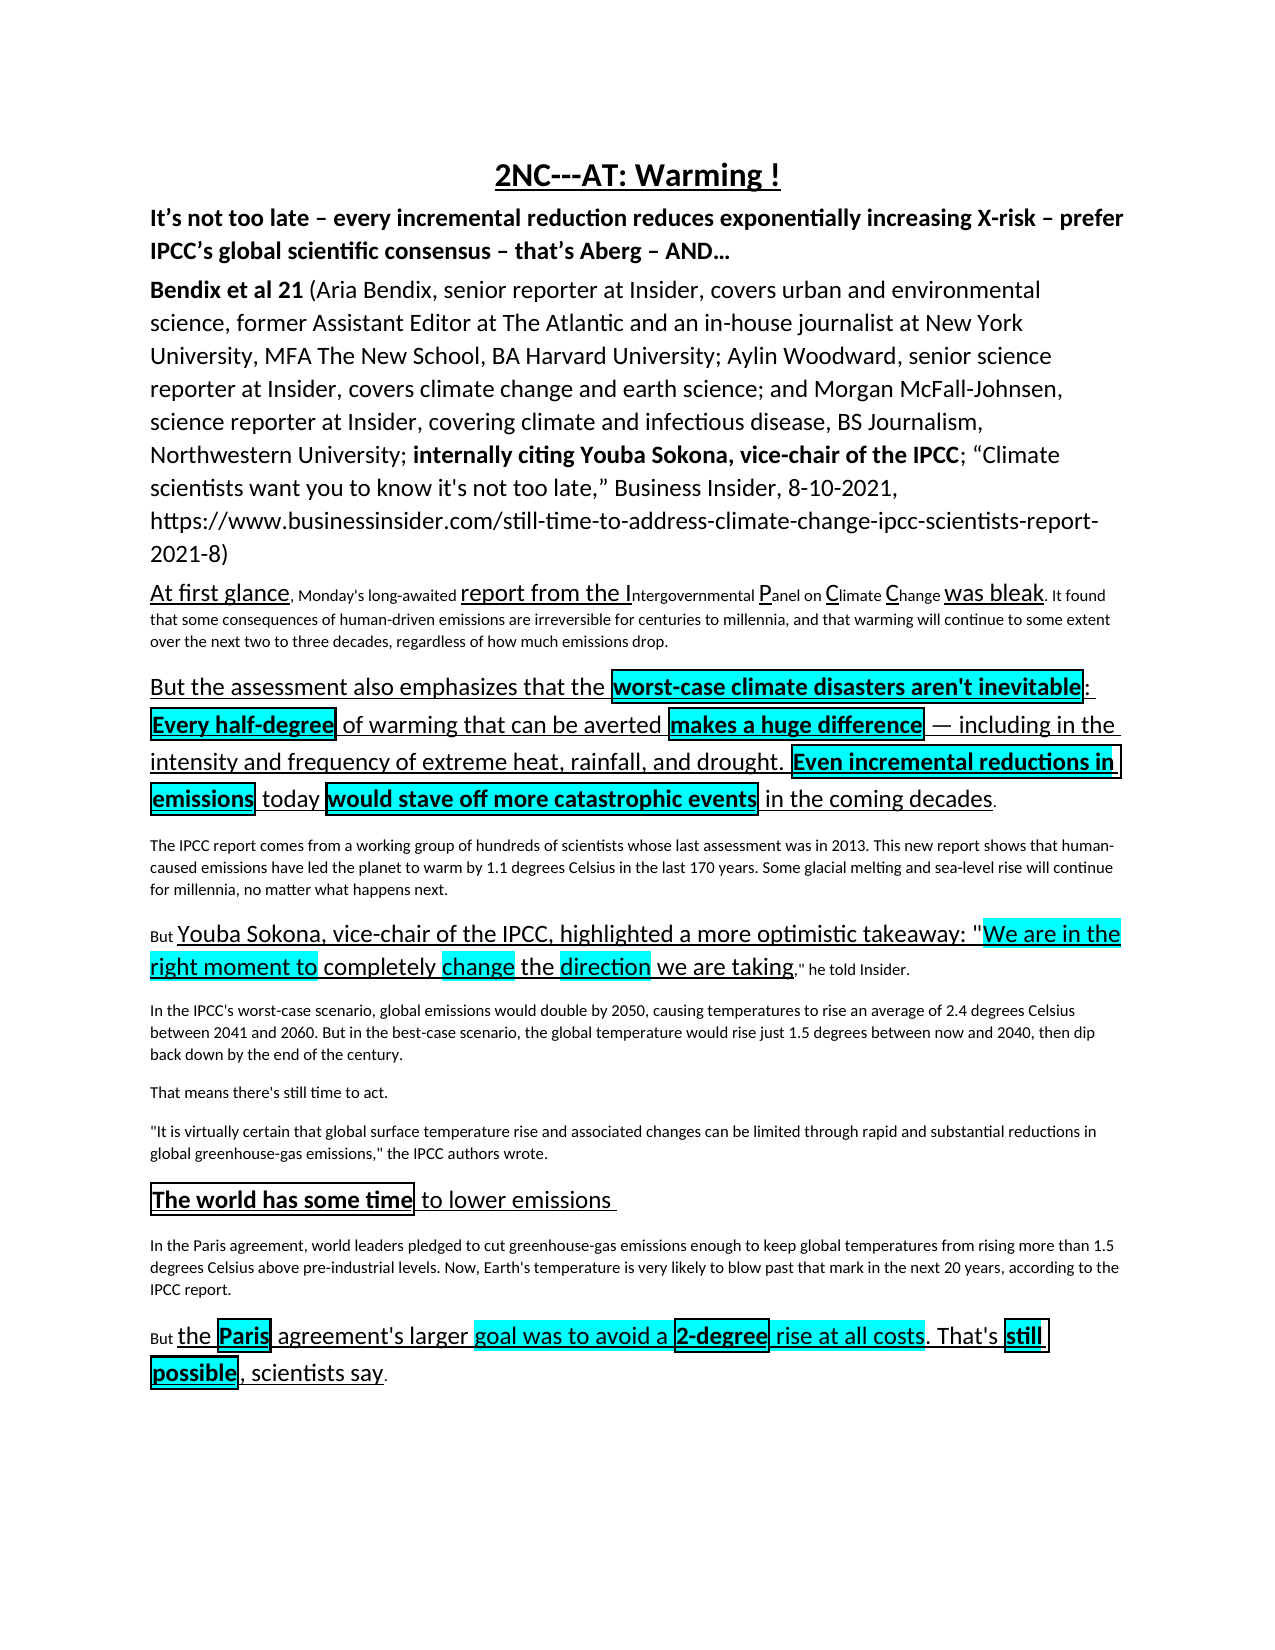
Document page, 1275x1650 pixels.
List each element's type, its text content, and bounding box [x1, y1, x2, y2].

text That means there's still time to act. [150, 1083, 1125, 1103]
subtitle 2NC---AT: Warming ! [150, 154, 1125, 195]
subtitle It’s not too late – every incremental reduction reduces exponentially increasing X-risk – prefer IPCC’s global scientific consensus – that’s Aberg – AND… [150, 202, 1125, 266]
text Bendix et al 21 (Aria Bendix, senior reporter at Insider, covers urban and environmental science, former Assistant Editor at The Atlantic and an in-house journalist at New York University, MFA The New School, BA Harvard University; Aylin Woodward, senior science reporter at Insider, covers climate change and earth science; and Morgan McFall-Johnsen, science reporter at Insider, covering climate and infectious disease, BS Journalism, Northwestern University; internally citing Youba Sokona, vice-chair of the IPCC; “Climate scientists want you to know it's not too late,” Business Insider, 8-10-2021, https://www.businessinsider.com/still-time-to-address-climate-change-ipcc-scientists-report-2021-8) [150, 274, 1125, 568]
text But the assessment also emphasizes that the worst-case climate disasters aren't inevitable: Every half-degree of warming that can be averted makes a huge difference — including in the intensity and frequency of extreme heat, rainfall, and drought. Even incremental reductions in emissions today would stave off more catastrophic events in the coming decades. [150, 669, 1125, 816]
text But the Paris agreement's larger goal was to avoid a 2-degree rise at all costs. That's still possible, scientists say. [150, 1318, 1125, 1390]
text In the Paris agreement, world leaders pledged to cut greenhouse-gas emissions enough to keep global temperatures from rising more than 1.5 degrees Celsius above pre-industrial levels. Now, Earth's temperature is very likely to blow past that mark in the next 20 years, according to the IPCC report. [150, 1236, 1125, 1300]
text The world has some time to lower emissions [152, 1184, 413, 1214]
text At first glance, Monday's long-awaited report from the Intergovernmental Panel on Climate Change was bleak. It found that some consequences of human-driven emissions are irreversible for centuries to millennia, and that warming will continue to some extent over the next two to three decades, regardless of how much emissions drop. [150, 577, 1125, 651]
text In the IPCC's worst-case scenario, global emissions would double by 2050, causing temperatures to rise an average of 2.4 degrees Celsius between 2041 and 2060. But in the best-case scenario, the global temperature would rise just 1.5 degrees between now and 2040, then dip back down by the end of the century. [150, 1000, 1125, 1064]
text But Youba Sokona, vice-chair of the IPCC, highlighted a more optimistic takeaway: "We are in the right moment to completely change the direction we are taking," he told Insider. [150, 918, 1125, 981]
text The IPCC report comes from a working group of hundreds of scientists whose last assessment was in 2013. This new report shows that human-caused emissions have led the planet to warm by 1.1 degrees Celsius in the last 170 years. Some glacial melting and sea-level rise will continue for millennia, no matter what happens next. [150, 836, 1125, 900]
text "It is virtually certain that global surface temperature rise and associated changes can be limited through rapid and substantial reductions in global greenhouse-gas emissions," the IPCC authors wrote. [150, 1121, 1125, 1163]
text The world has some time to lower emissions [415, 1182, 1125, 1216]
